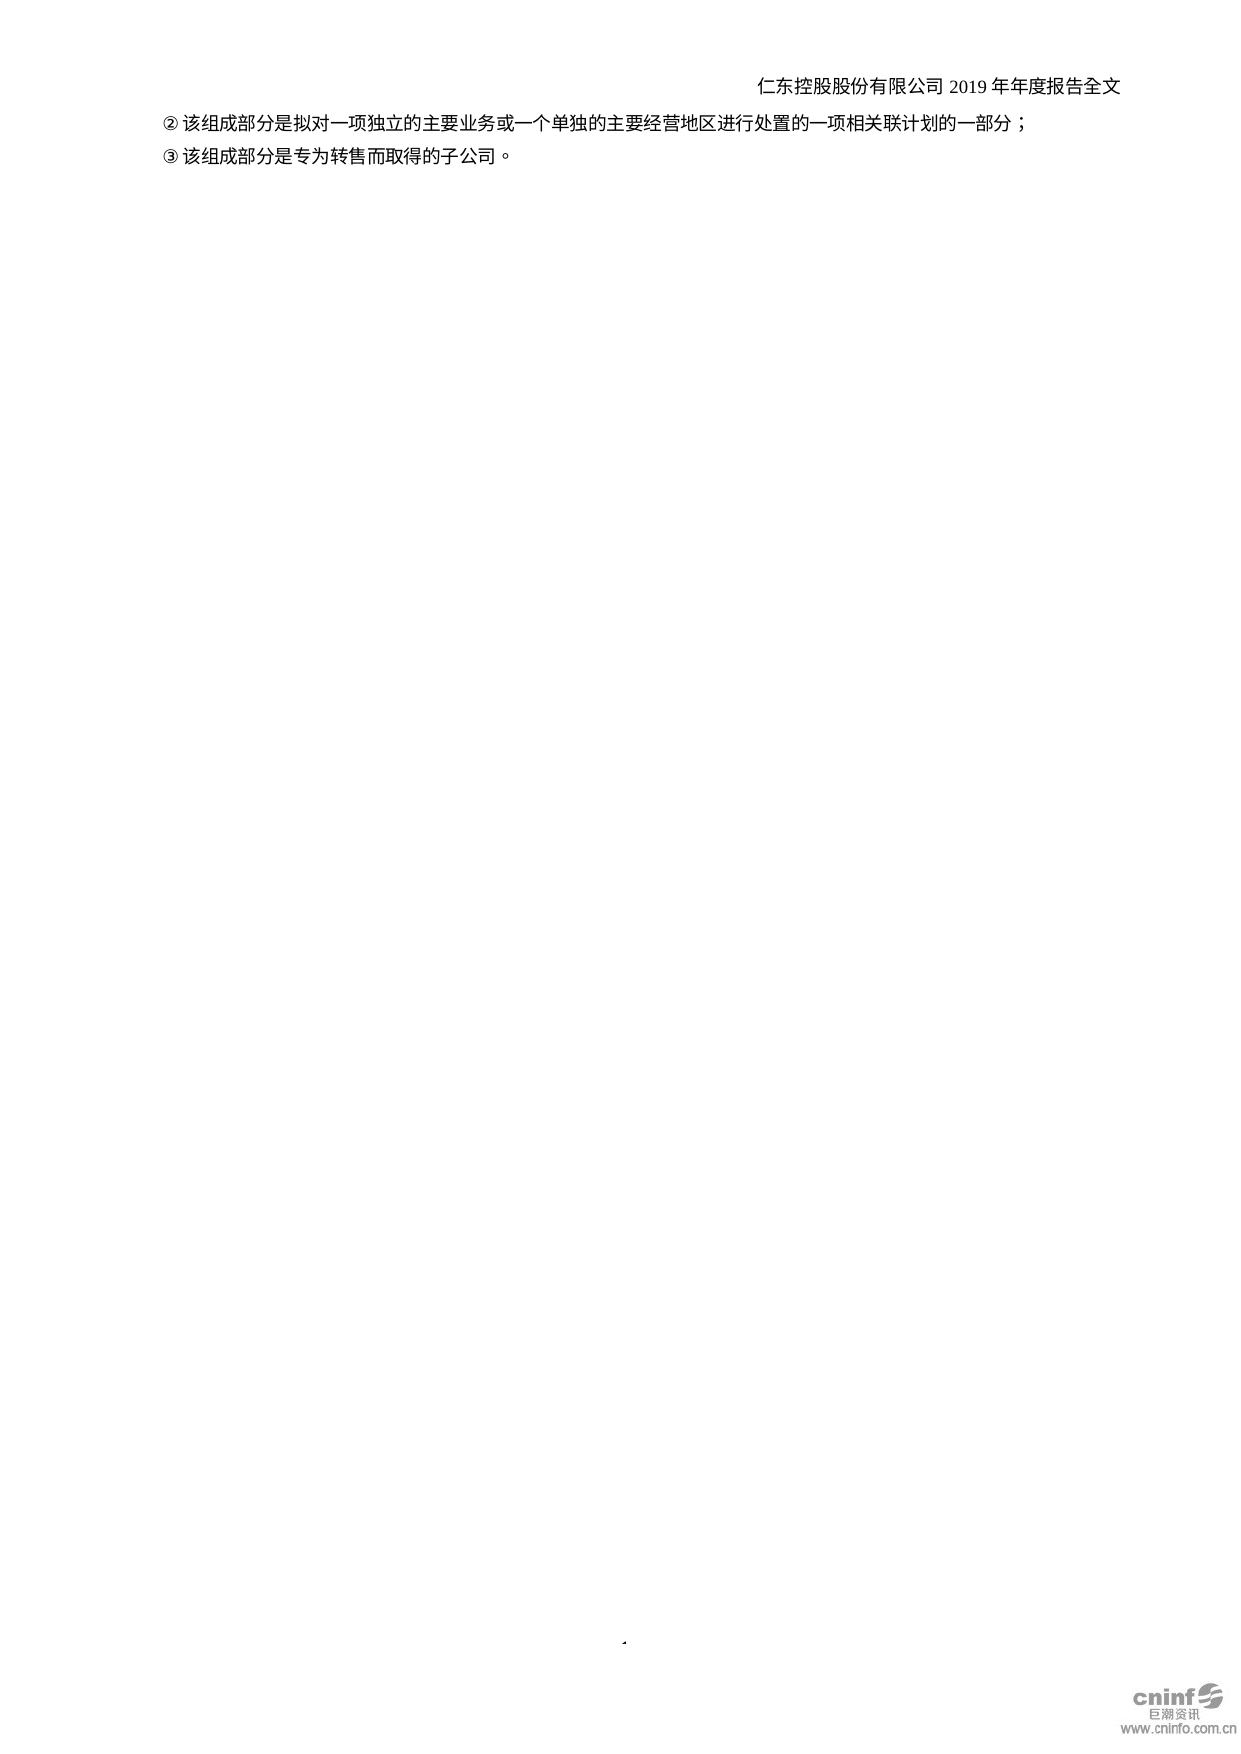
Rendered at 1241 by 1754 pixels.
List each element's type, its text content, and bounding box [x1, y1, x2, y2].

text ②该组成部分是拟对一项独立的主要业务或一个单独的主要经营地区进行处置的一项相关联计划的一部分； [162, 110, 1240, 136]
text ③该组成部分是专为转售而取得的子公司。 [162, 144, 1240, 169]
picture [1115, 1680, 1240, 1737]
